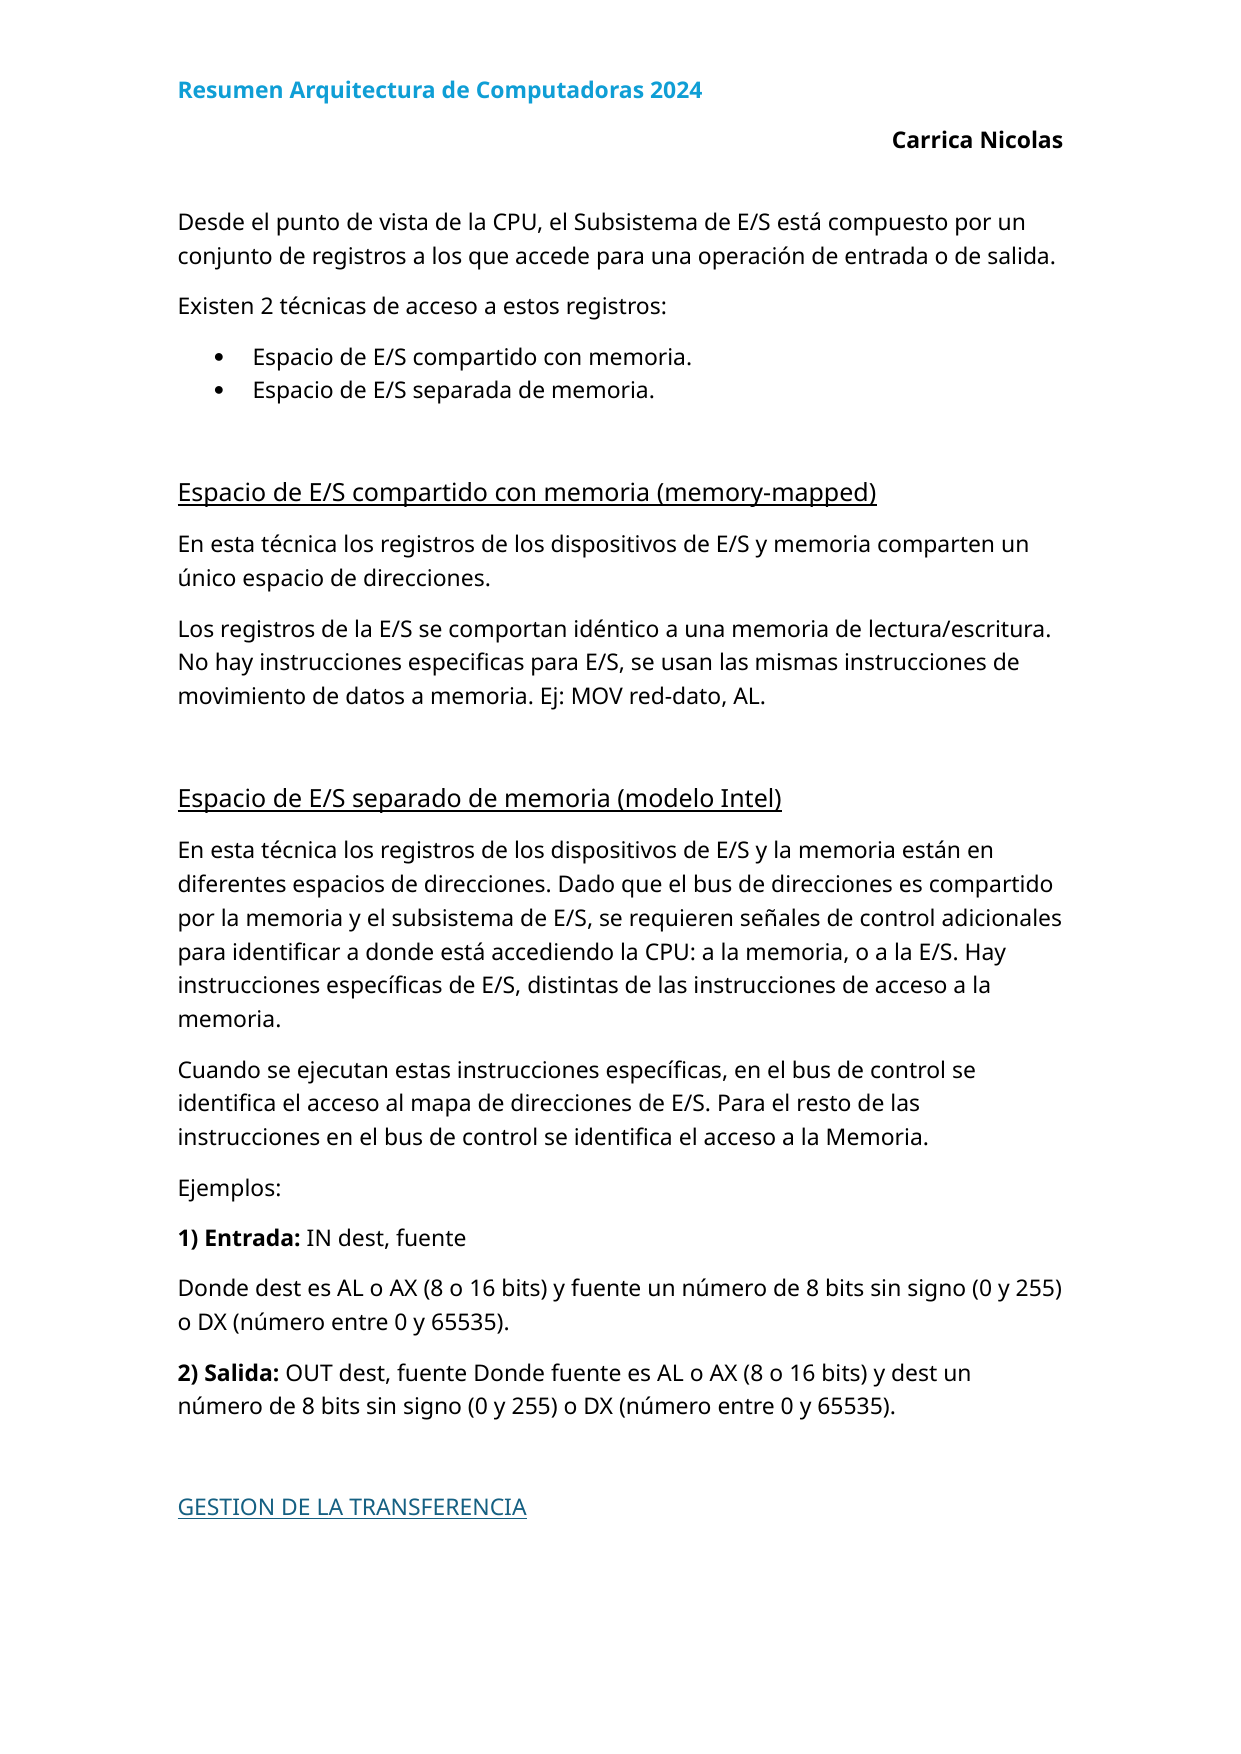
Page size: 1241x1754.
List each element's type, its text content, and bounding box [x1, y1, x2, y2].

list Espacio de E/S separada de memoria. [215, 374, 1063, 405]
list Espacio de E/S compartido con memoria. [215, 340, 1063, 372]
text Espacio de E/S separado de memoria (modelo Intel) [177, 781, 1063, 815]
text Cuando se ejecutan estas instrucciones específicas, en el bus de control se identifica el acceso al mapa de direcciones de E/S. Para el resto de las instrucciones en el bus de control se identifica el acceso a la Memoria. [177, 1053, 1063, 1152]
text En esta técnica los registros de los dispositivos de E/S y memoria comparten un único espacio de direcciones. [177, 528, 1063, 593]
text Existen 2 técnicas de acceso a estos registros: [177, 290, 1063, 321]
text GESTION DE LA TRANSFERENCIA [177, 1491, 1063, 1522]
text Espacio de E/S compartido con memoria (memory-mapped) [177, 475, 1063, 509]
text 1) Entrada: IN dest, fuente [177, 1222, 1063, 1253]
text 2) Salida: OUT dest, fuente Donde fuente es AL o AX (8 o 16 bits) y dest un número de 8 bits sin signo (0 y 255) o DX (número entre 0 y 65535). [177, 1356, 1063, 1421]
text Donde dest es AL o AX (8 o 16 bits) y fuente un número de 8 bits sin signo (0 y 255) o DX (número entre 0 y 65535). [177, 1272, 1063, 1337]
text Ejemplos: [177, 1171, 1063, 1203]
text Los registros de la E/S se comportan idéntico a una memoria de lectura/escritura. No hay instrucciones especificas para E/S, se usan las mismas instrucciones de movimiento de datos a memoria. Ej: MOV red-dato, AL. [177, 613, 1063, 711]
text En esta técnica los registros de los dispositivos de E/S y la memoria están en diferentes espacios de direcciones. Dado que el bus de direcciones es compartido por la memoria y el subsistema de E/S, se requieren señales de control adicionales para identificar a donde está accediendo la CPU: a la memoria, o a la E/S. Hay instrucciones específicas de E/S, distintas de las instrucciones de acceso a la memoria. [177, 834, 1063, 1034]
text Desde el punto de vista de la CPU, el Subsistema de E/S está compuesto por un conjunto de registros a los que accede para una operación de entrada o de salida. [177, 206, 1063, 271]
